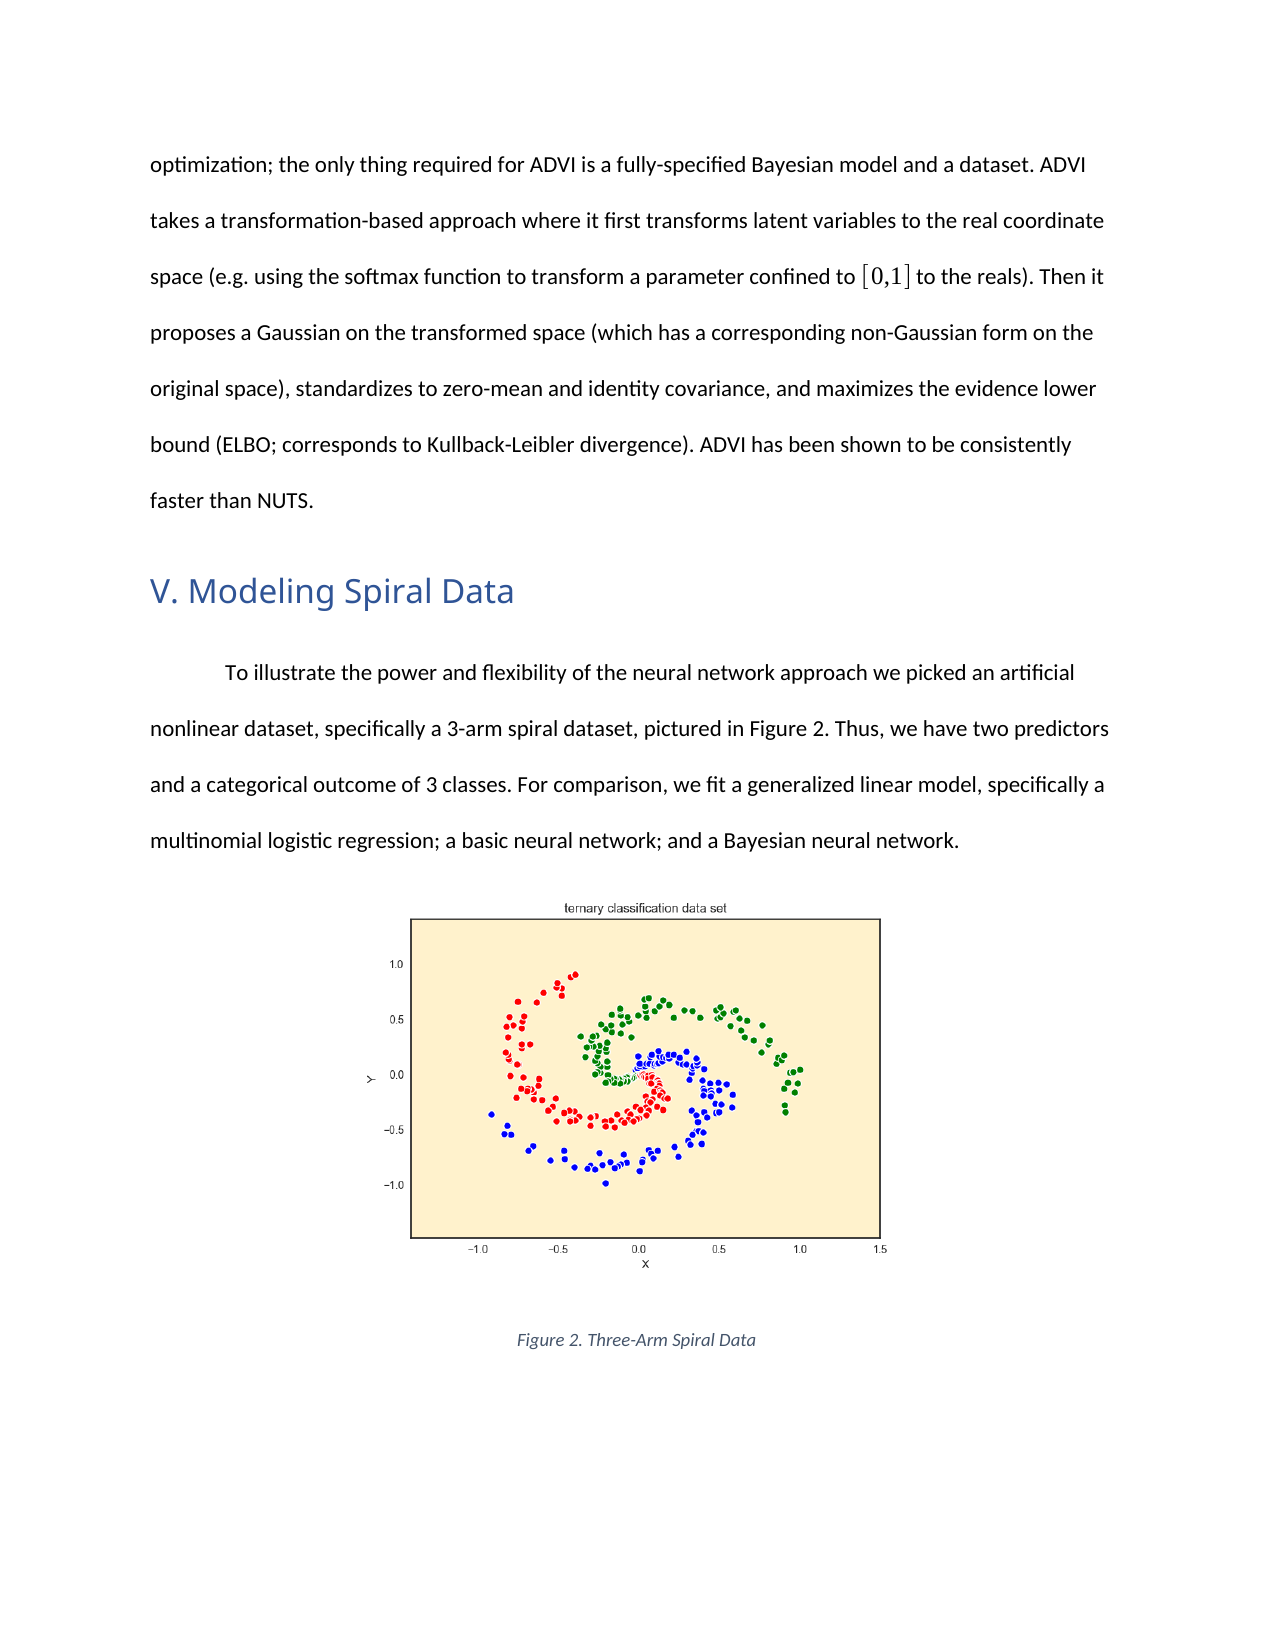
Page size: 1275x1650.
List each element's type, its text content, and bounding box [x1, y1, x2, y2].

text To illustrate the power and flexibility of the neural network approach we picked an artificial nonlinear dataset, specifically a 3-arm spiral dataset, pictured in Figure 2. Thus, we have two predictors and a categorical outcome of 3 classes. For comparison, we fit a generalized linear model, specifically a multinomial logistic regression; a basic neural network; and a Bayesian neural network. [150, 658, 1125, 855]
picture [335, 899, 940, 1283]
subtitle V. Modeling Spiral Data [150, 568, 1125, 613]
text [150, 150, 1125, 515]
